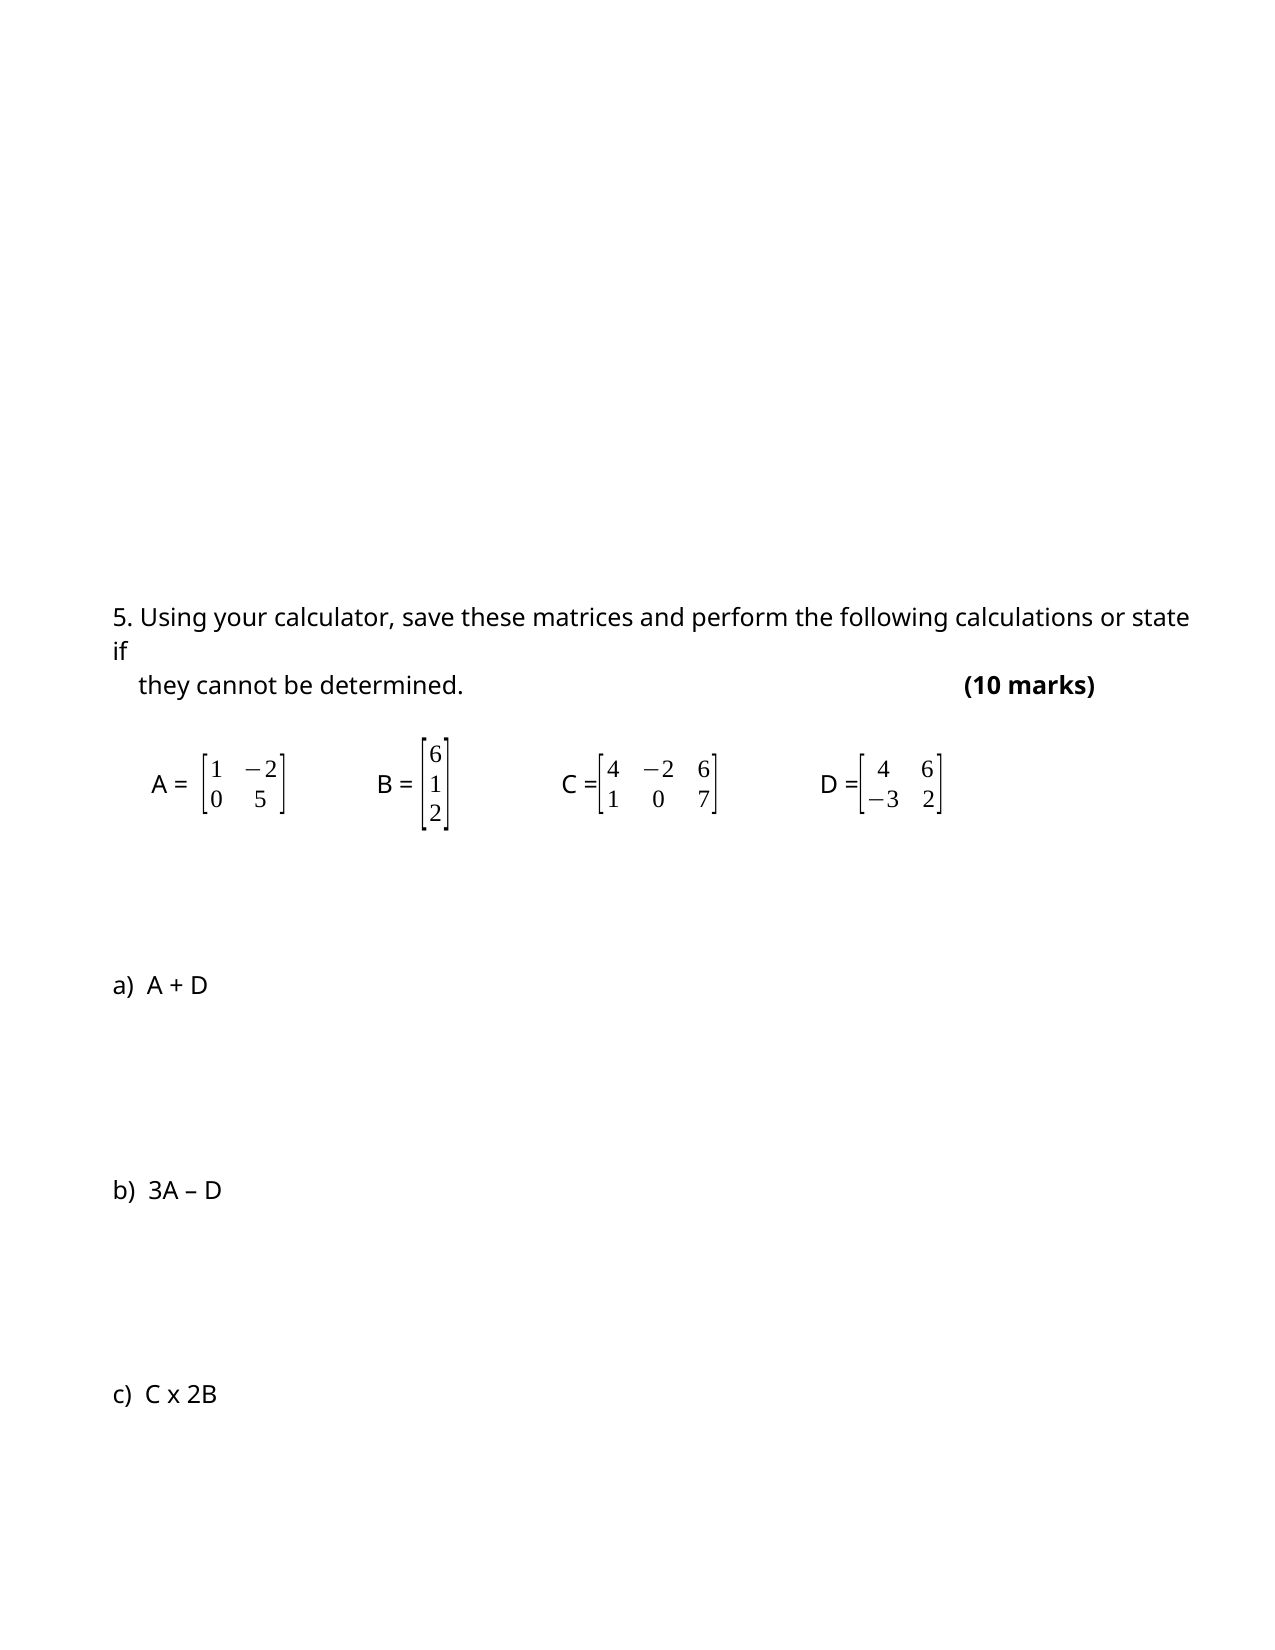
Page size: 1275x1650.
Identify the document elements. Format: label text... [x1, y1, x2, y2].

text a) A + D [112, 968, 1200, 1002]
text 5. Using your calculator, save these matrices and perform the following calculations or state if [112, 599, 1200, 668]
text b) 3A – D [112, 1172, 1200, 1206]
text c) C x 2B [112, 1377, 1200, 1411]
text they cannot be determined. (10 marks) [112, 668, 1200, 702]
text A = B = C = D = [112, 736, 1200, 832]
